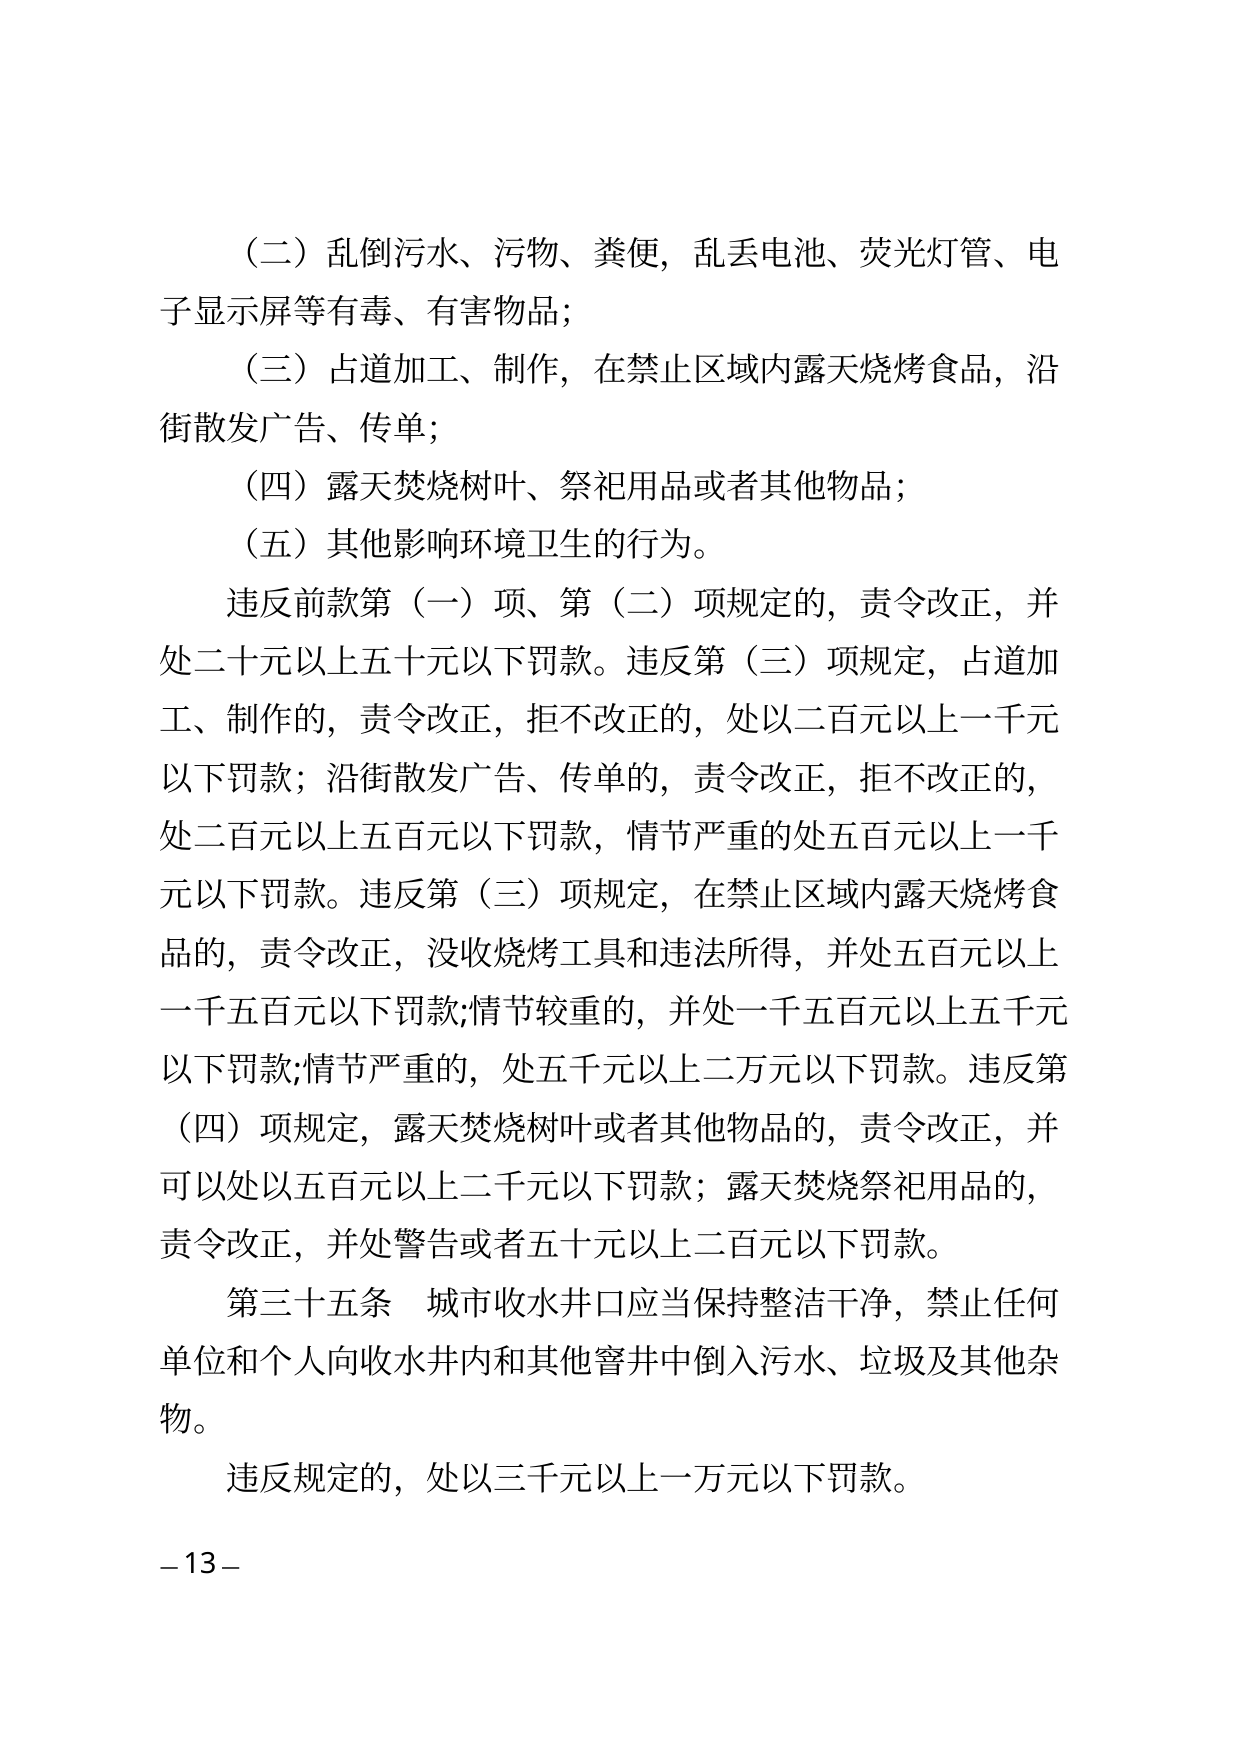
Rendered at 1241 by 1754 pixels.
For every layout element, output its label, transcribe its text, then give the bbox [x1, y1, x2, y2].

text 违反规定的，处以三千元以上一万元以下罚款。 [159, 1443, 1081, 1502]
text 第三十五条 城市收水井口应当保持整洁干净，禁止任何单位和个人向收水井内和其他窨井中倒入污水、垃圾及其他杂物。 [159, 1268, 1081, 1443]
text （四）露天焚烧树叶、祭祀用品或者其他物品； [159, 452, 1081, 510]
text 违反前款第（一）项、第（二）项规定的，责令改正，并处二十元以上五十元以下罚款。违反第（三）项规定，占道加工、制作的，责令改正，拒不改正的，处以二百元以上一千元以下罚款；沿街散发广告、传单的，责令改正，拒不改正的，处二百元以上五百元以下罚款，情节严重的处五百元以上一千元以下罚款。违反第（三）项规定，在禁止区域内露天烧烤食品的，责令改正，没收烧烤工具和违法所得，并处五百元以上一千五百元以下罚款;情节较重的，并处一千五百元以上五千元以下罚款;情节严重的，处五千元以上二万元以下罚款。违反第（四）项规定，露天焚烧树叶或者其他物品的，责令改正，并可以处以五百元以上二千元以下罚款；露天焚烧祭祀用品的，责令改正，并处警告或者五十元以上二百元以下罚款。 [159, 568, 1081, 1268]
text （五）其他影响环境卫生的行为。 [159, 510, 1081, 568]
text （二）乱倒污水、污物、粪便，乱丢电池、荧光灯管、电子显示屏等有毒、有害物品； [159, 218, 1081, 335]
text （三）占道加工、制作，在禁止区域内露天烧烤食品，沿街散发广告、传单； [159, 335, 1081, 452]
